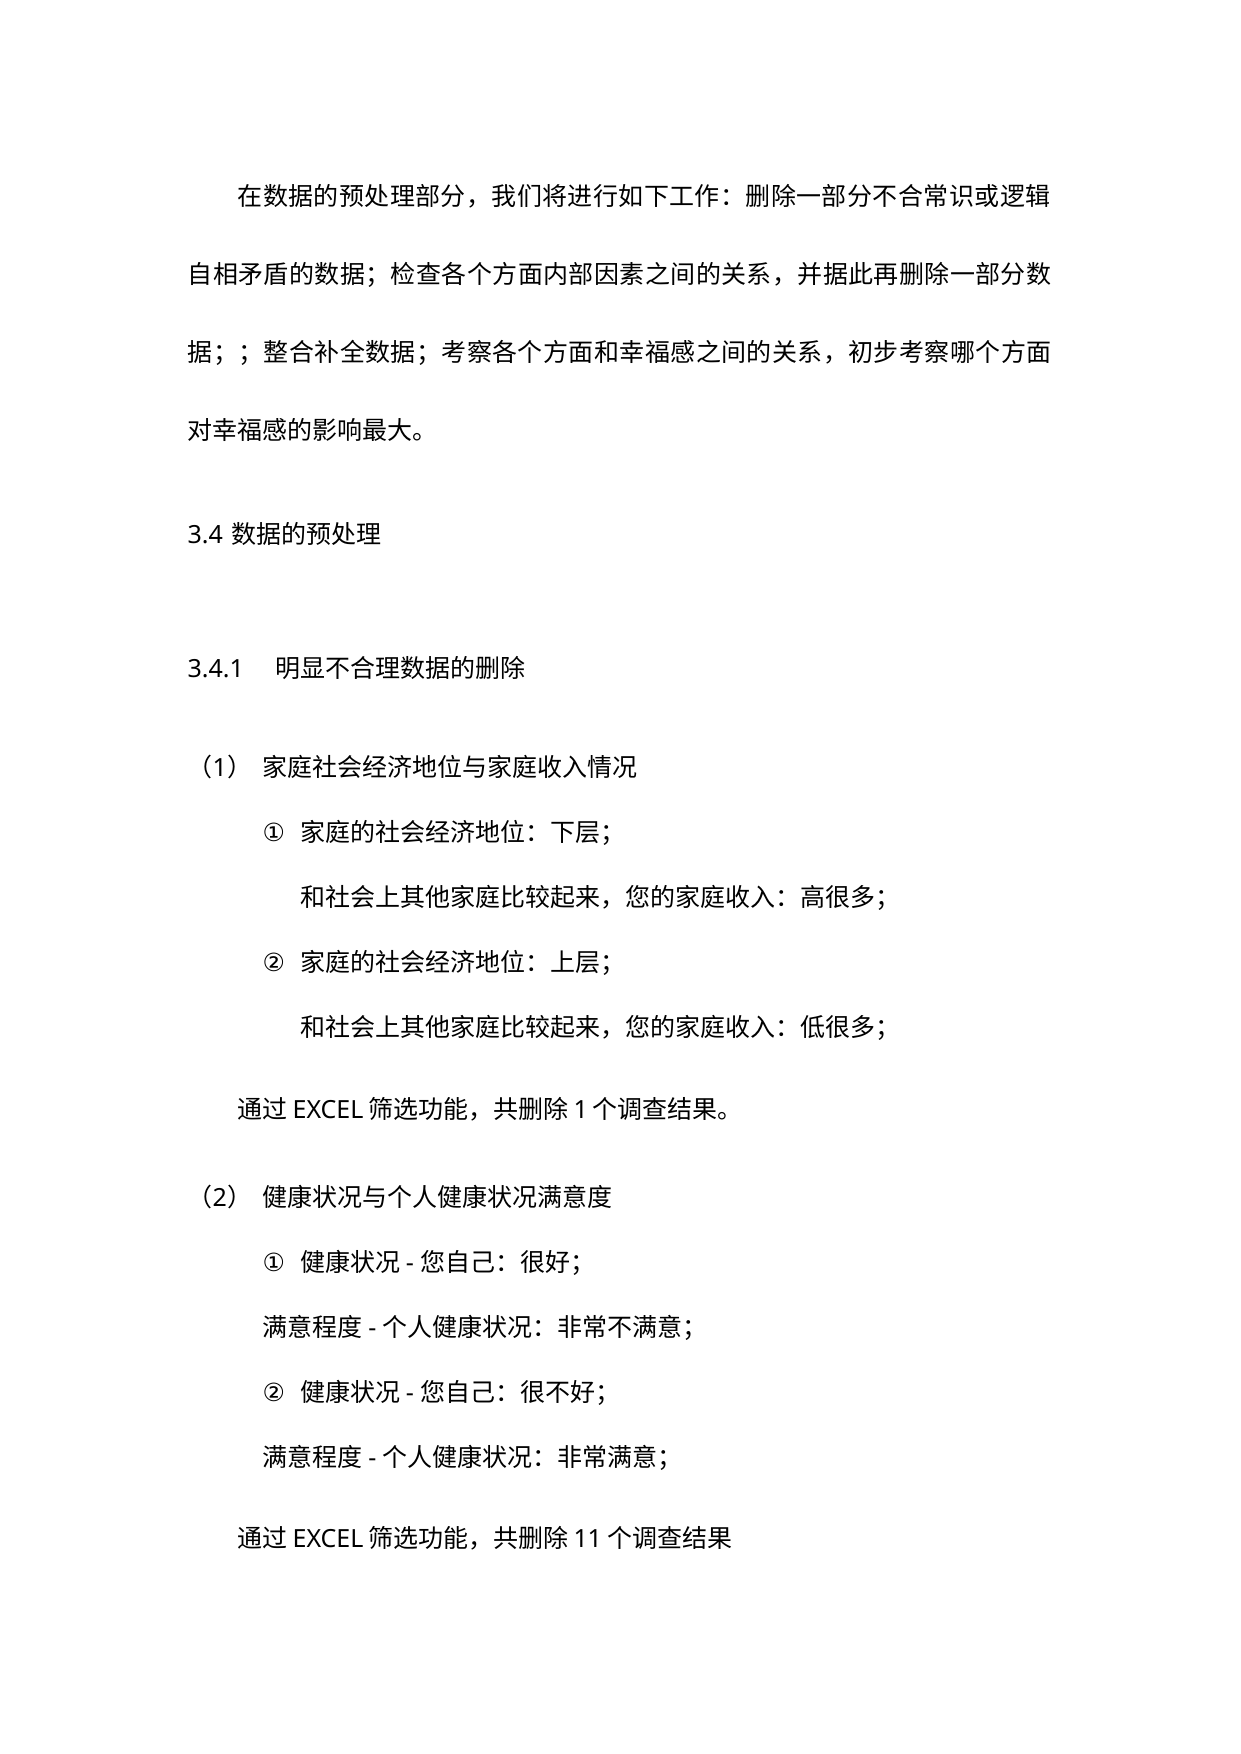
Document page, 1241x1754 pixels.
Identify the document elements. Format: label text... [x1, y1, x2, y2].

text 通过EXCEL筛选功能，共删除11个调查结果 [187, 1504, 1053, 1569]
list 满意程度 - 个人健康状况：非常不满意； [262, 1293, 1053, 1358]
text 明显不合理数据的删除 [187, 634, 1053, 699]
list 家庭的社会经济地位：下层； [262, 798, 1053, 863]
text 通过EXCEL筛选功能，共删除1个调查结果。 [187, 1075, 1053, 1140]
list 家庭社会经济地位与家庭收入情况 [187, 733, 1053, 798]
list 健康状况 - 您自己：很好； [262, 1228, 1053, 1293]
list 健康状况 - 您自己：很不好； [262, 1358, 1053, 1423]
list 和社会上其他家庭比较起来，您的家庭收入：低很多； [300, 993, 1053, 1058]
list 和社会上其他家庭比较起来，您的家庭收入：高很多； [300, 863, 1053, 928]
text 数据的预处理 [187, 500, 1053, 565]
list 健康状况与个人健康状况满意度 [187, 1163, 1053, 1228]
text 在数据的预处理部分，我们将进行如下工作：删除一部分不合常识或逻辑自相矛盾的数据；检查各个方面内部因素之间的关系，并据此再删除一部分数据；；整合补全数据；考察各个方面和幸福感之间的关系，初步考察哪个方面对幸福感的影响最大。 [187, 162, 1053, 461]
list 家庭的社会经济地位：上层； [262, 928, 1053, 993]
list 满意程度 - 个人健康状况：非常满意； [262, 1423, 1053, 1488]
